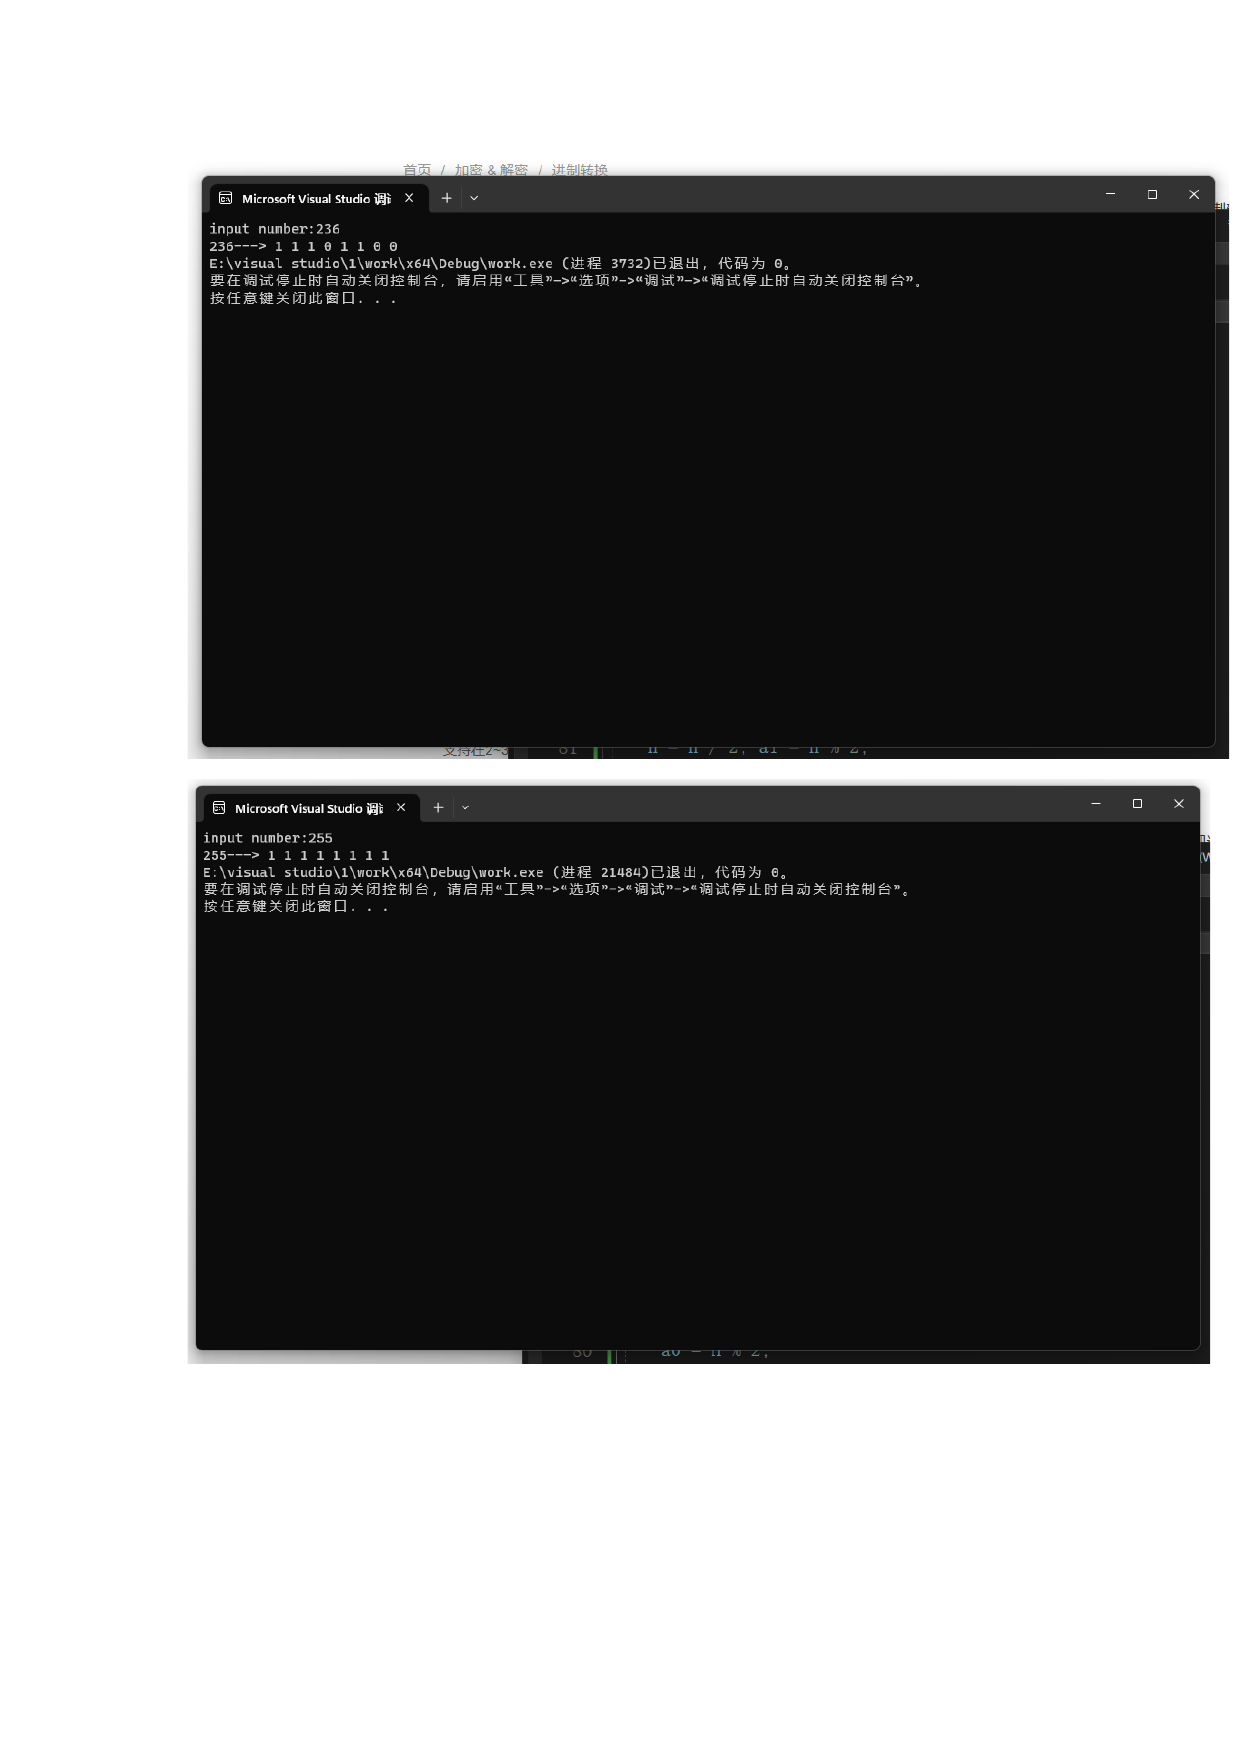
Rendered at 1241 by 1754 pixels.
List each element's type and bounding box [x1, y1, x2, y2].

picture [187, 779, 1211, 1364]
picture [187, 162, 1230, 759]
